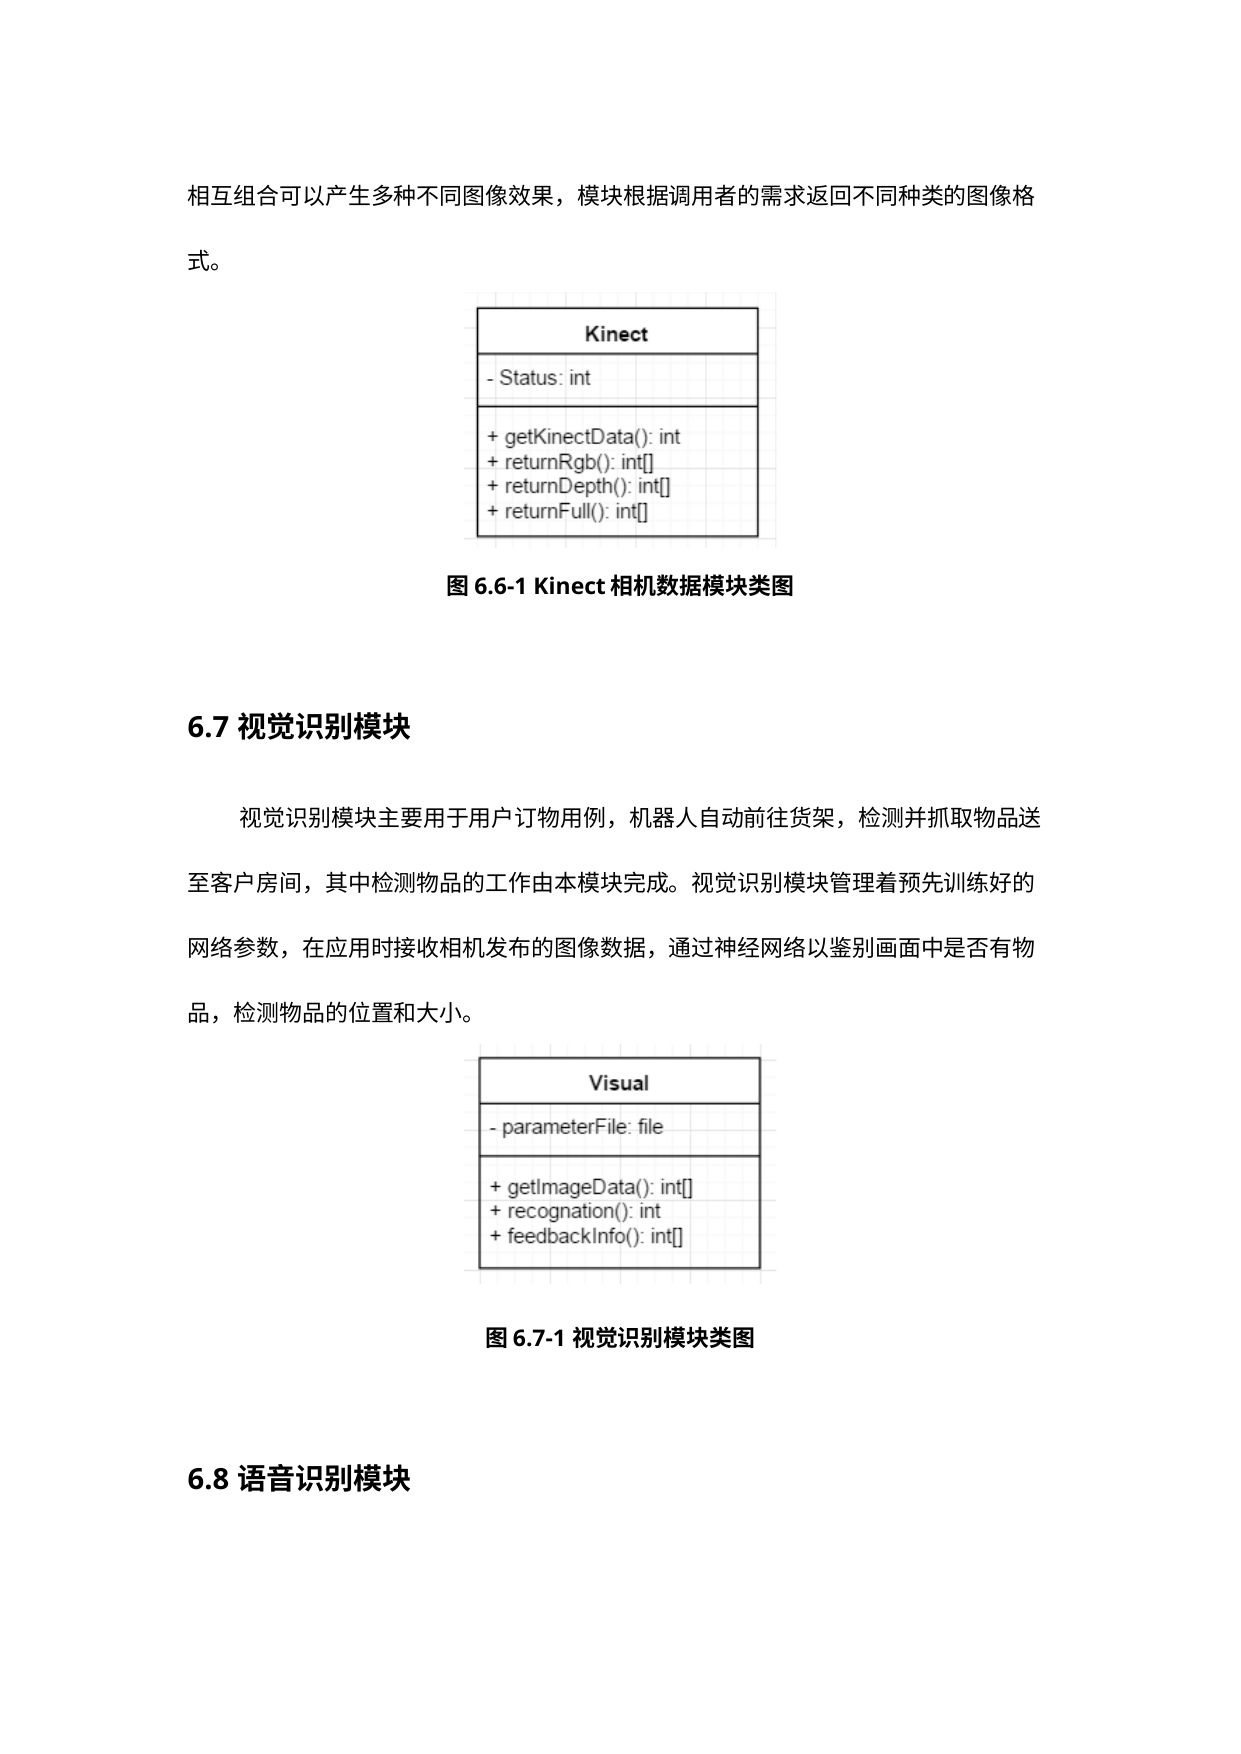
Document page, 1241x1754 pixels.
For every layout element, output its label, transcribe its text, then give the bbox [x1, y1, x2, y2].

text Kinect相机数据模块用于向其他模块提供处理好的Kinect相机数据信息。Kinect相机是带有深度信息的相机，主要提供RGB色彩信息和Depth深度信息，其基本数据相互组合可以产生多种不同图像效果，模块根据调用者的需求返回不同种类的图像格式。 [187, 162, 1053, 292]
text 6.8 语音识别模块 [187, 1444, 1053, 1509]
picture [463, 292, 777, 548]
text 6.7 视觉识别模块 [187, 692, 1053, 757]
picture [463, 1044, 777, 1284]
text 视觉识别模块主要用于用户订物用例，机器人自动前往货架，检测并抓取物品送至客户房间，其中检测物品的工作由本模块完成。视觉识别模块管理着预先训练好的网络参数，在应用时接收相机发布的图像数据，通过神经网络以鉴别画面中是否有物品，检测物品的位置和大小。 [187, 784, 1053, 1044]
text 图6.6-1 Kinect相机数据模块类图 [187, 552, 1053, 617]
text 图6.7-1 视觉识别模块类图 [187, 1304, 1053, 1369]
